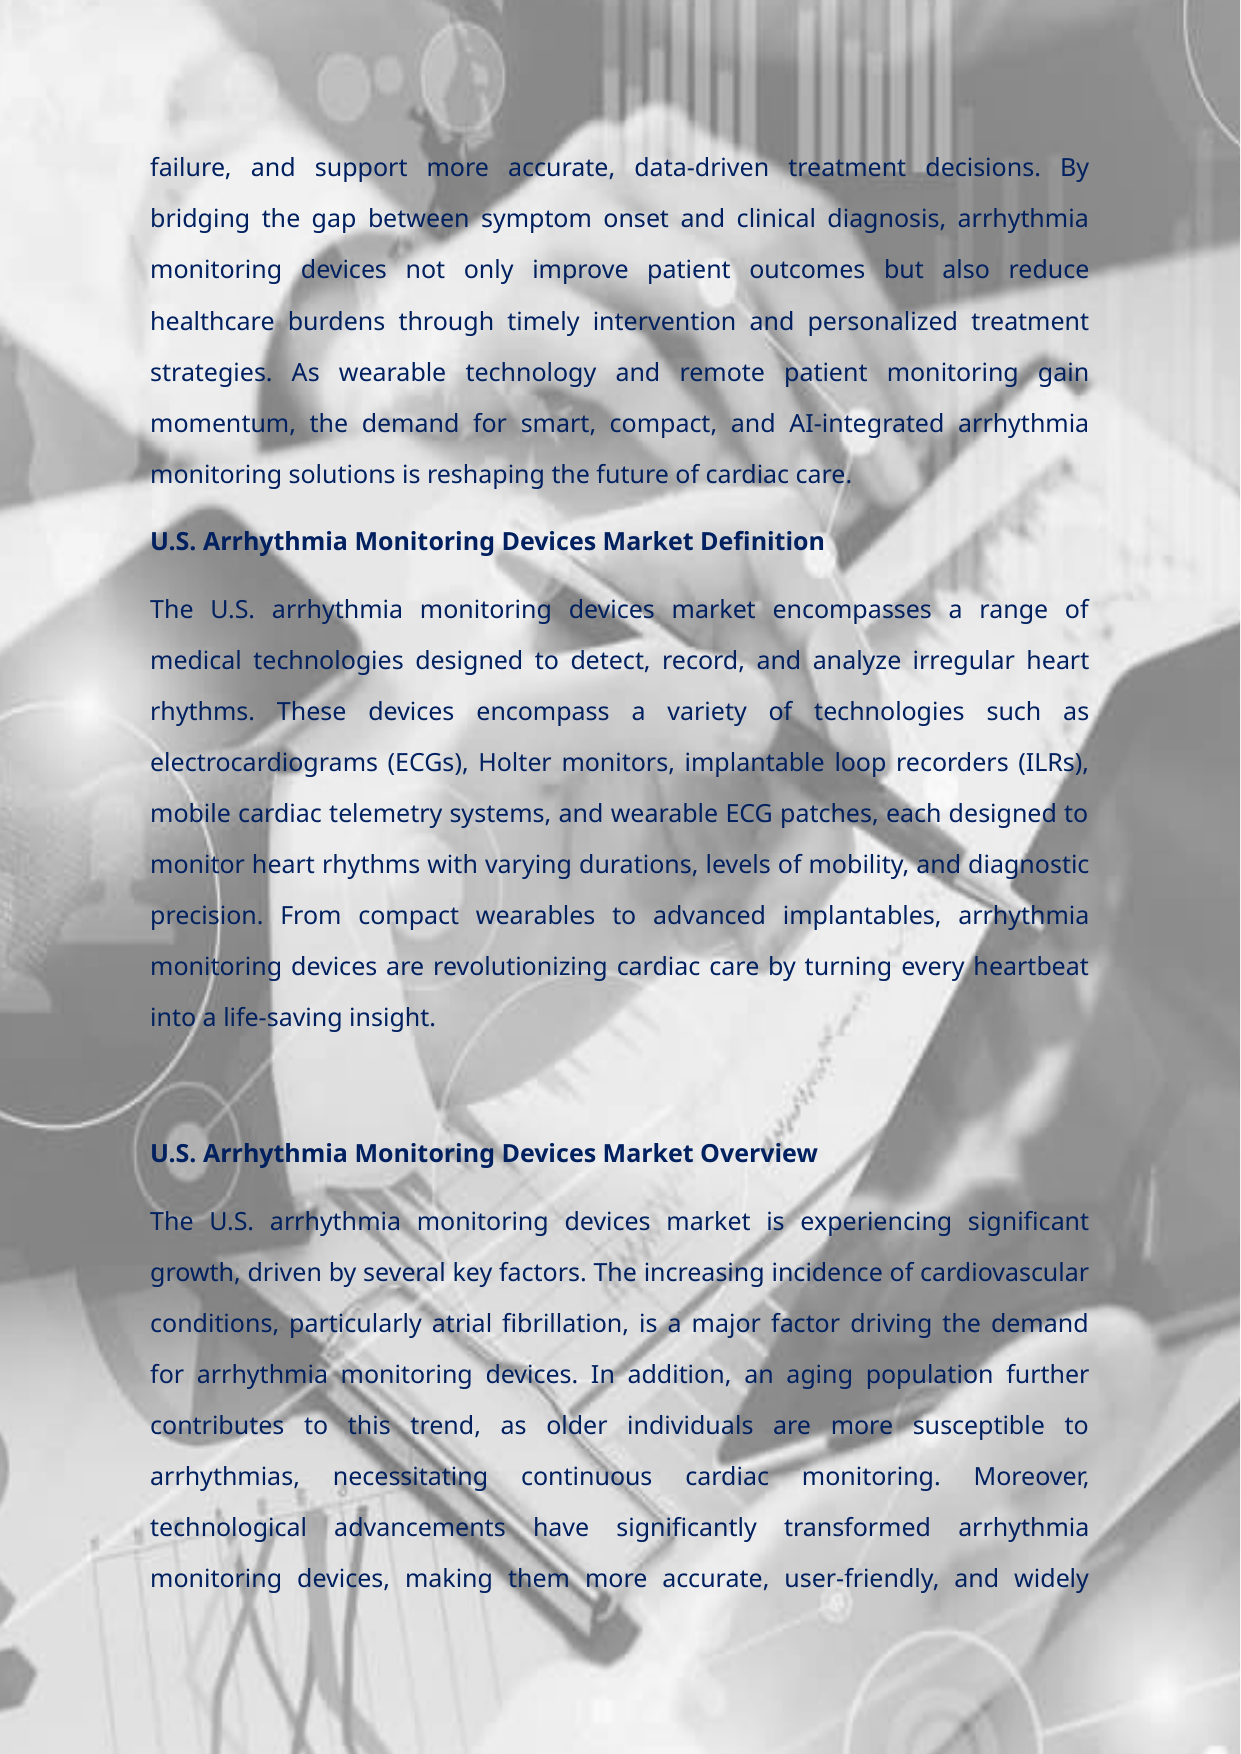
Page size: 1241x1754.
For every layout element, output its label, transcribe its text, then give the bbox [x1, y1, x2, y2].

text U.S. Arrhythmia Monitoring Devices Market Overview [150, 1135, 1090, 1169]
text The U.S. arrhythmia monitoring devices market encompasses a range of medical technologies designed to detect, record, and analyze irregular heart rhythms. These devices encompass a variety of technologies such as electrocardiograms (ECGs), Holter monitors, implantable loop recorders (ILRs), mobile cardiac telemetry systems, and wearable ECG patches, each designed to monitor heart rhythms with varying durations, levels of mobility, and diagnostic precision. From compact wearables to advanced implantables, arrhythmia monitoring devices are revolutionizing cardiac care by turning every heartbeat into a life-saving insight. [150, 592, 1090, 1034]
text U.S. Arrhythmia Monitoring Devices Market Definition [150, 524, 1090, 558]
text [150, 150, 1090, 490]
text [150, 1203, 1090, 1594]
